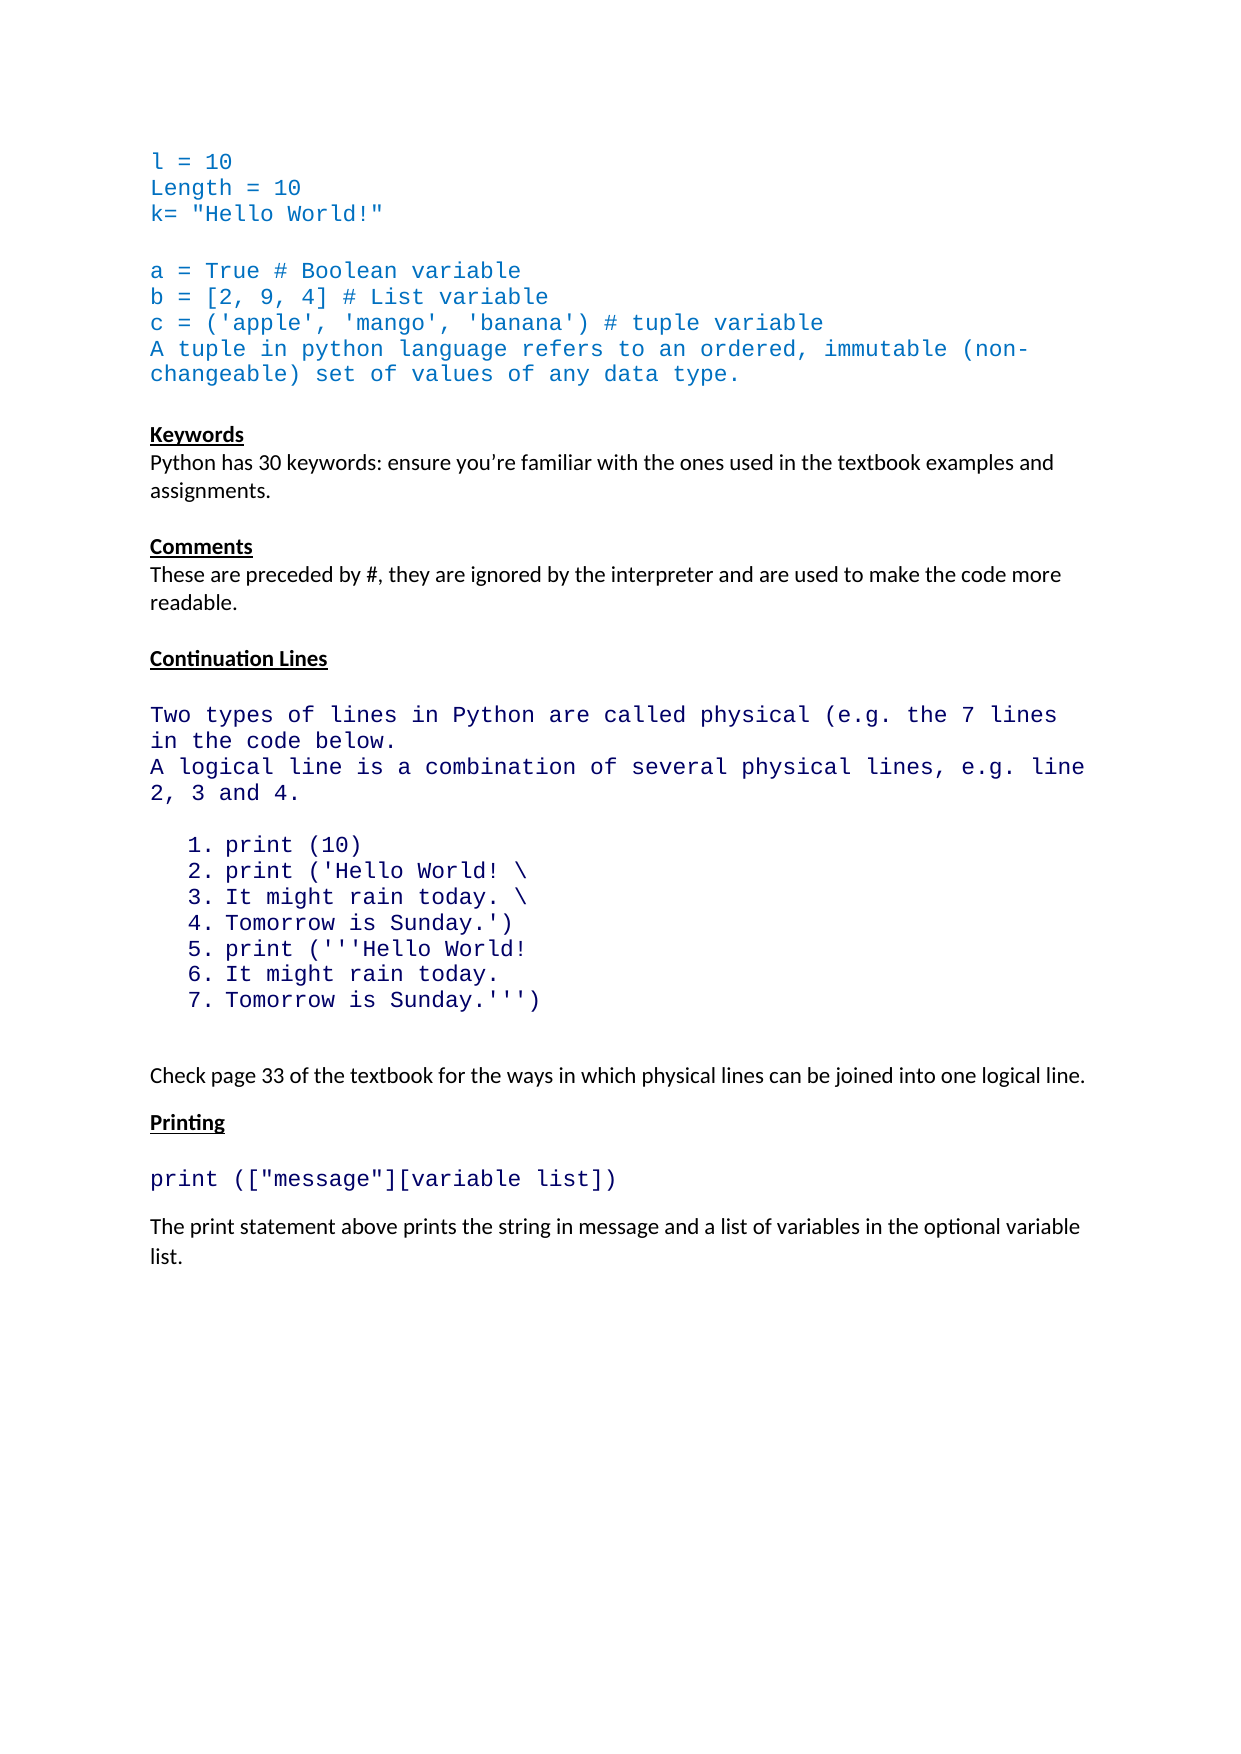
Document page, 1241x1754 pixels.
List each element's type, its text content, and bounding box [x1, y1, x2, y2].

list Tomorrow is Sunday.''') [187, 989, 1090, 1015]
text Continuation Lines [150, 644, 1090, 672]
text b = [2, 9, 4] # List variable [150, 285, 1090, 311]
text Two types of lines in Python are called physical (e.g. the 7 lines in the code below. [150, 703, 1090, 755]
text Python has 30 keywords: ensure you’re familiar with the ones used in the textbook examples and assignments. [150, 448, 1090, 504]
list Tomorrow is Sunday.') [187, 911, 1090, 937]
list print ('Hello World! \ [187, 859, 1090, 885]
text a = True # Boolean variable [150, 259, 1090, 285]
list It might rain today. [187, 963, 1090, 989]
text Length = 10 [150, 176, 1090, 202]
text A tuple in python language refers to an ordered, immutable (non- changeable) set of values of any data type. [150, 337, 1090, 389]
text Keywords [150, 420, 1090, 448]
text Printing [150, 1108, 1090, 1136]
text c = ('apple', 'mango', 'banana') # tuple variable [150, 311, 1090, 337]
text k= "Hello World!" [150, 202, 1090, 228]
text The print statement above prints the string in message and a list of variables in the optional variable list. [150, 1212, 1090, 1271]
text These are preceded by #, they are ignored by the interpreter and are used to make the code more readable. [150, 560, 1090, 616]
text print (["message"][variable list]) [150, 1168, 1090, 1194]
text l = 10 [150, 150, 1090, 176]
list print (10) [187, 833, 1090, 859]
list print ('''Hello World! [187, 937, 1090, 963]
text A logical line is a combination of several physical lines, e.g. line 2, 3 and 4. [150, 755, 1090, 807]
text Comments [150, 532, 1090, 560]
text Check page 33 of the textbook for the ways in which physical lines can be joined into one logical line. [150, 1062, 1090, 1089]
list It might rain today. \ [187, 885, 1090, 911]
